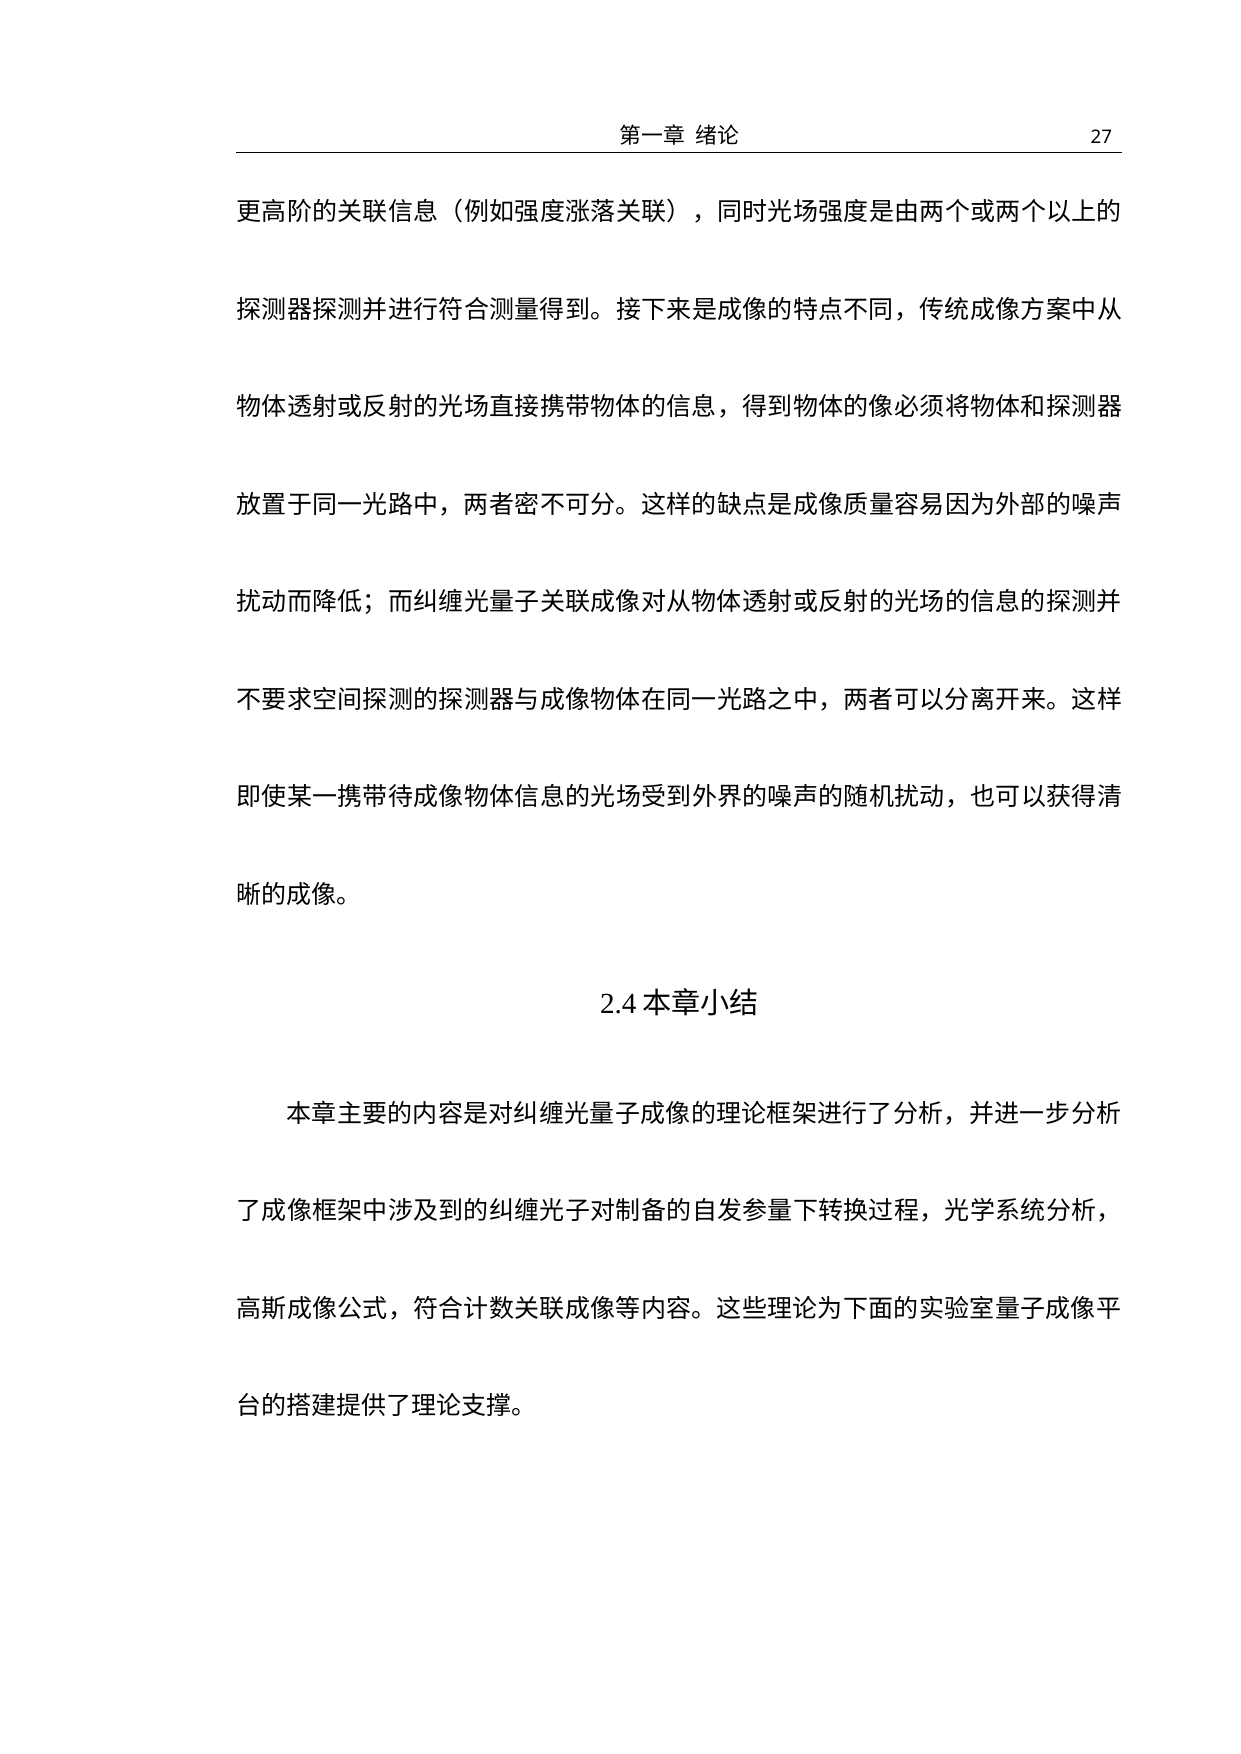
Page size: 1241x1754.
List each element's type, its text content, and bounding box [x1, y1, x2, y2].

subtitle 2.4本章小结 [236, 968, 1122, 1033]
text 本章主要的内容是对纠缠光量子成像的理论框架进行了分析，并进一步分析了成像框架中涉及到的纠缠光子对制备的自发参量下转换过程，光学系统分析，高斯成像公式，符合计数关联成像等内容。这些理论为下面的实验室量子成像平台的搭建提供了理论支撑。 [236, 1079, 1122, 1436]
